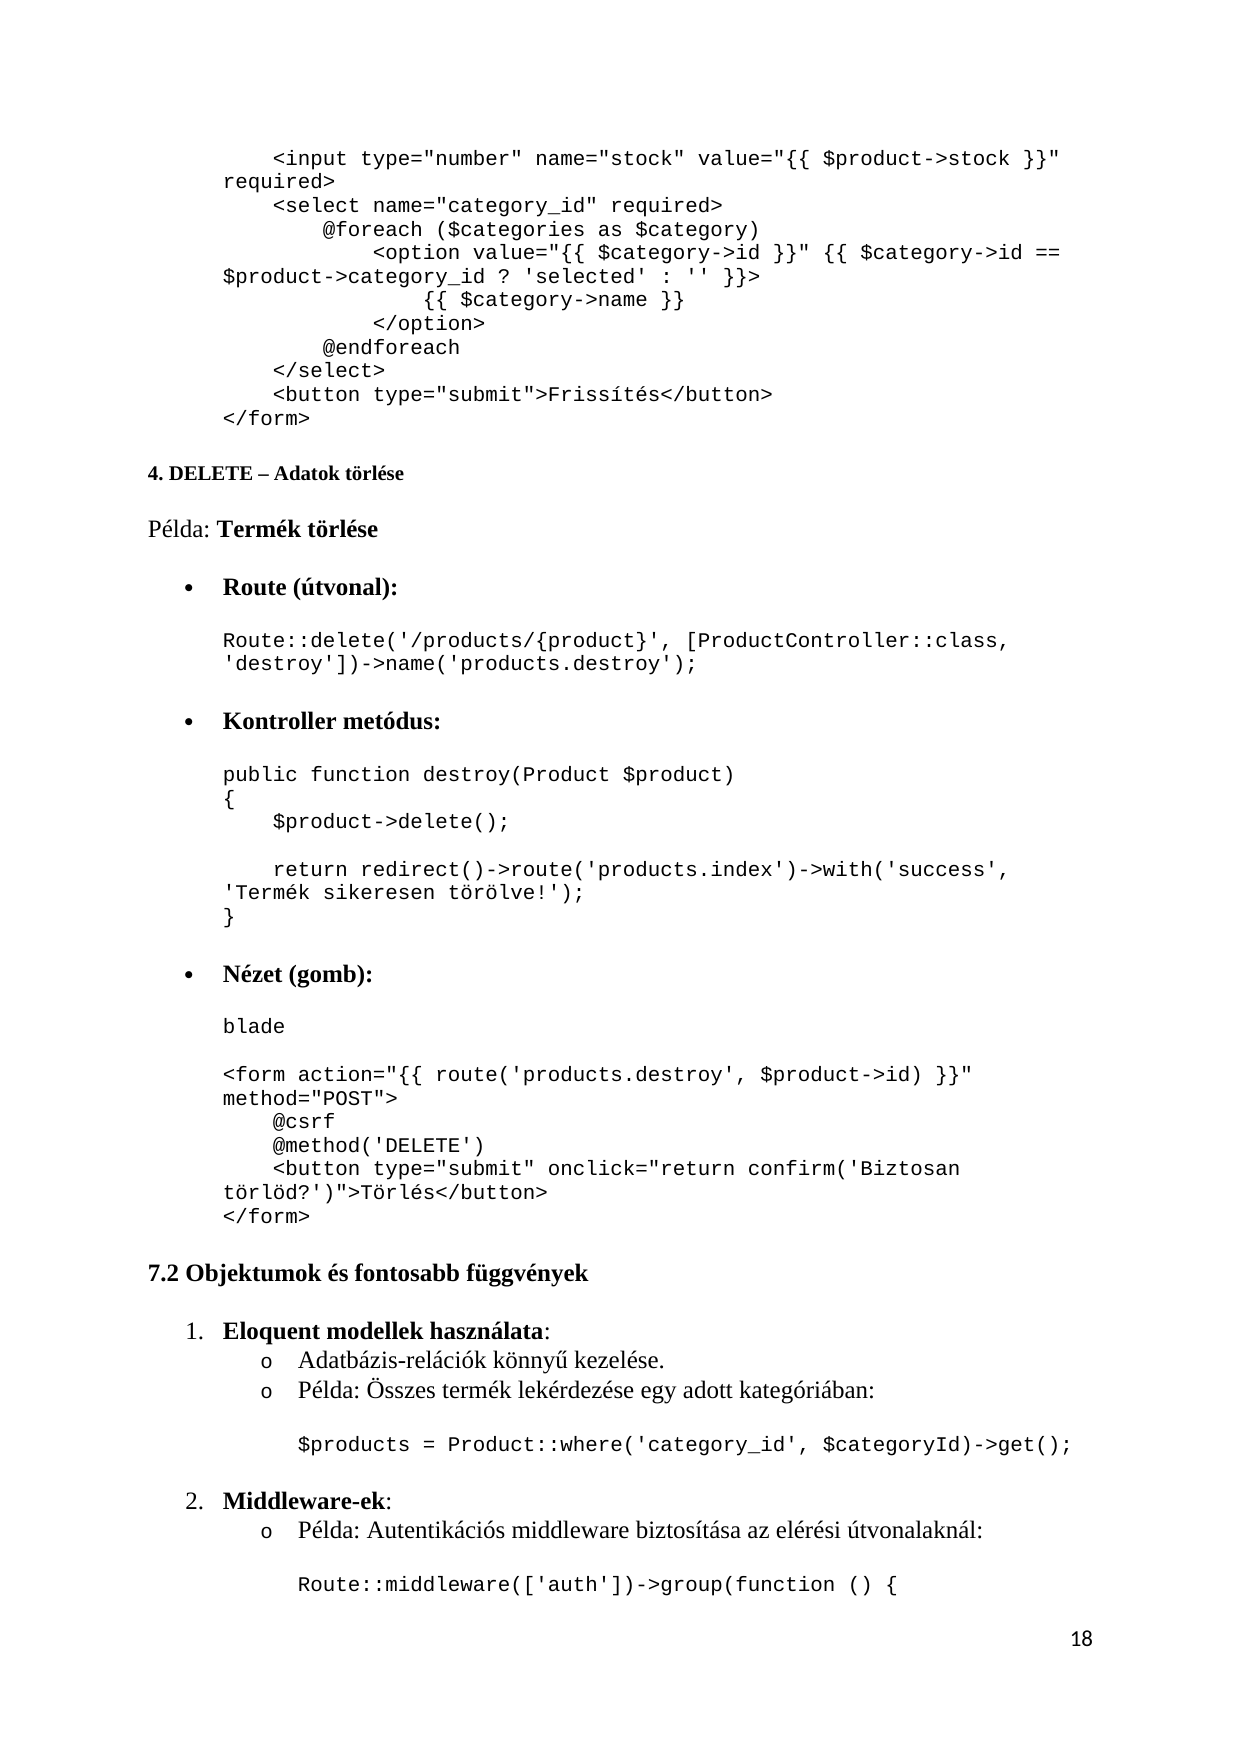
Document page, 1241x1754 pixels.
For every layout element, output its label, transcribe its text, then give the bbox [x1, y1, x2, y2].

text @csrf [223, 1111, 1093, 1135]
list Eloquent modellek használata: [185, 1316, 1093, 1345]
text <option value="{{ $category->id }}" {{ $category->id == $product->category_id ? 'selected' : '' }}> [223, 242, 1093, 289]
text 4. DELETE – Adatok törlése [148, 461, 1093, 484]
text public function destroy(Product $product) [223, 764, 1093, 788]
list Adatbázis-relációk könnyű kezelése. [260, 1345, 1093, 1375]
list Példa: Összes termék lekérdezése egy adott kategóriában: [260, 1375, 1093, 1404]
text </form> [223, 408, 1093, 431]
text Route::delete('/products/{product}', [ProductController::class, 'destroy'])->name('products.destroy'); [223, 629, 1093, 677]
text 7.2 Objektumok és fontosabb függvények [148, 1258, 1093, 1287]
text blade [223, 1017, 1093, 1040]
text <button type="submit">Frissítés</button> [223, 384, 1093, 408]
text Példa: Termék törlése [148, 514, 1093, 542]
text } [223, 906, 1093, 929]
list Kontroller metódus: [185, 706, 1093, 735]
text <select name="category_id" required> [223, 195, 1093, 218]
text $products = Product::where('category_id', $categoryId)->get(); [298, 1433, 1093, 1457]
text $product->delete(); [223, 811, 1093, 835]
text @method('DELETE') [223, 1135, 1093, 1158]
text return redirect()->route('products.index')->with('success', 'Termék sikeresen törölve!'); [223, 858, 1093, 906]
text <button type="submit" onclick="return confirm('Biztosan törlöd?')">Törlés</button> [223, 1158, 1093, 1206]
text Route::middleware(['auth'])->group(function () { [298, 1574, 1093, 1597]
text </option> [223, 313, 1093, 337]
text </form> [223, 1206, 1093, 1229]
list Middleware-ek: [185, 1486, 1093, 1515]
text <form action="{{ route('products.destroy', $product->id) }}" method="POST"> [223, 1064, 1093, 1111]
text </select> [223, 360, 1093, 384]
text @foreach ($categories as $category) [223, 218, 1093, 242]
text {{ $category->name }} [223, 289, 1093, 313]
text <input type="number" name="stock" value="{{ $product->stock }}" required> [223, 148, 1093, 195]
text @endforeach [223, 337, 1093, 360]
list Nézet (gomb): [185, 959, 1093, 987]
text { [223, 788, 1093, 811]
list Példa: Autentikációs middleware biztosítása az elérési útvonalaknál: [260, 1515, 1093, 1545]
list Route (útvonal): [185, 572, 1093, 600]
